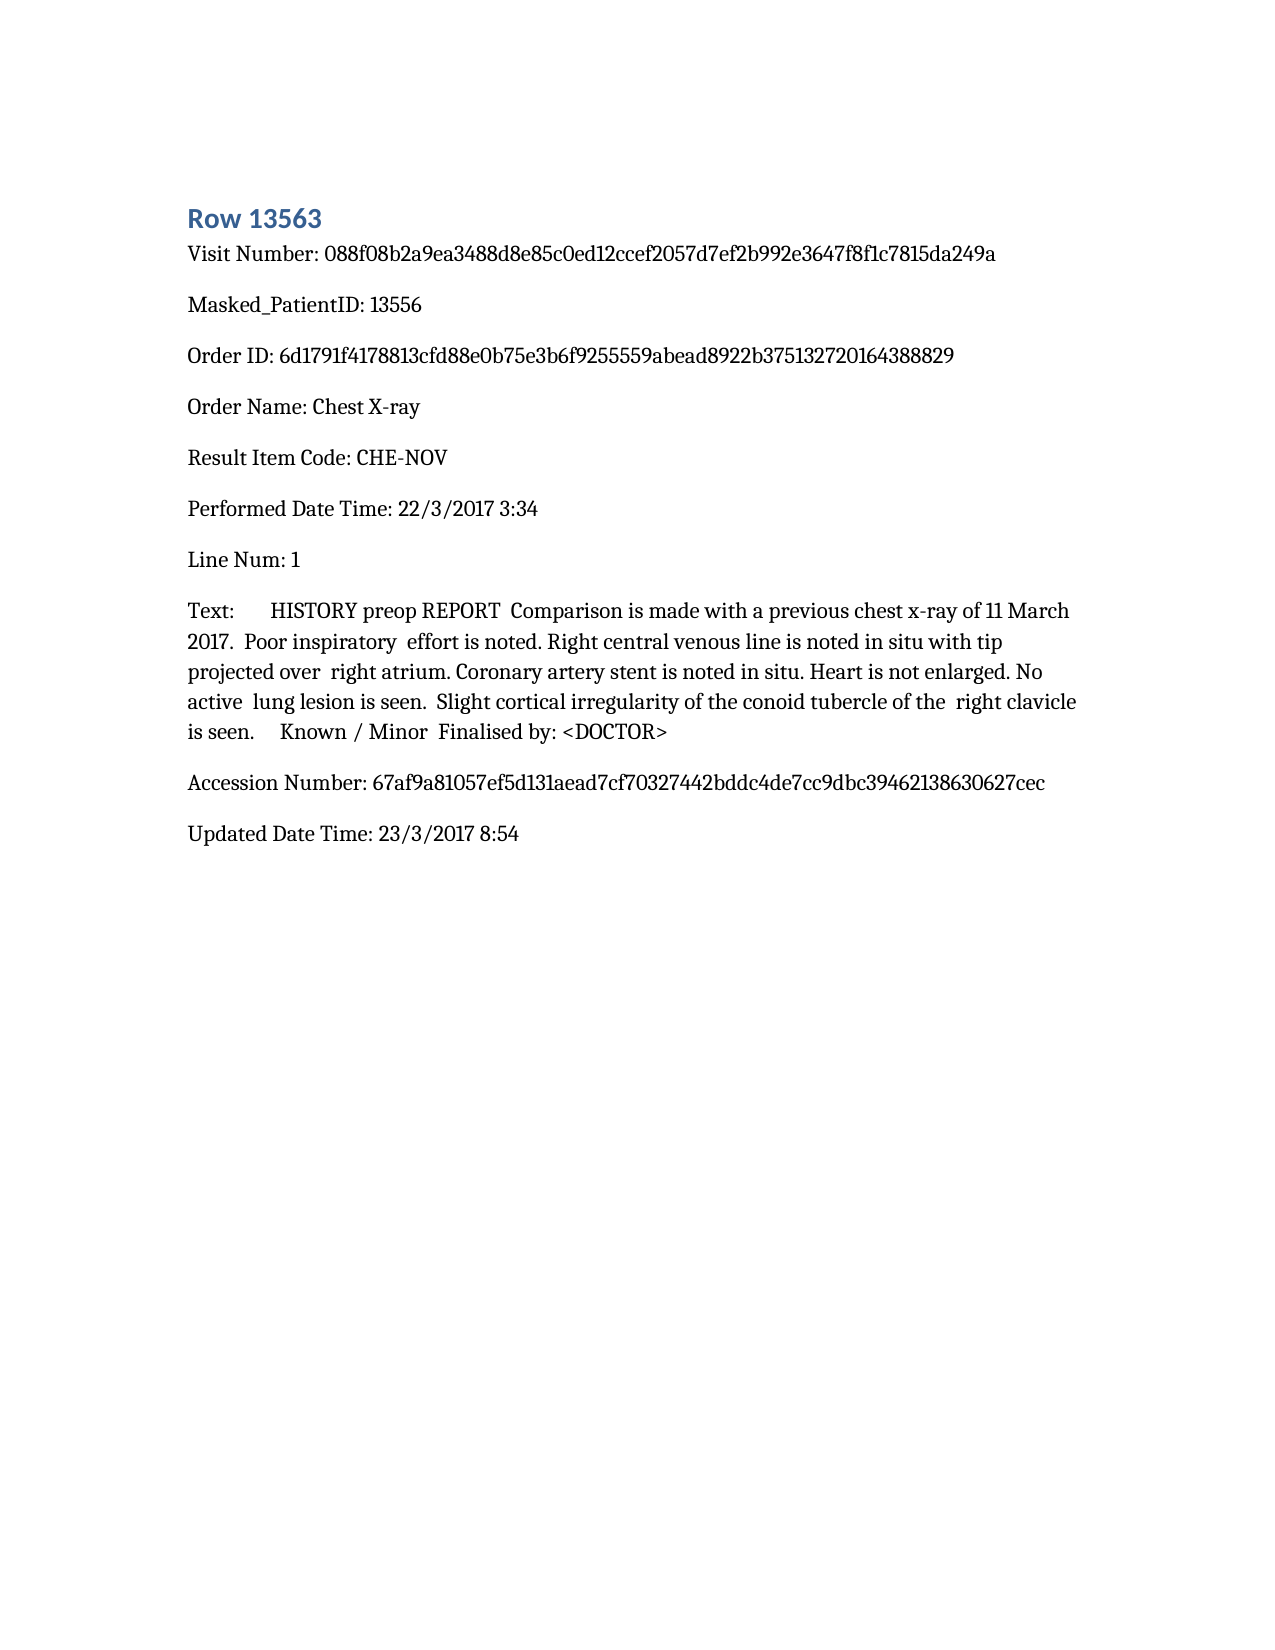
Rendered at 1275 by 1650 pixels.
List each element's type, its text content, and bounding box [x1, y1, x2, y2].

text Order ID: 6d1791f4178813cfd88e0b75e3b6f9255559abead8922b375132720164388829 [187, 343, 1087, 369]
subtitle Row 13563 [187, 200, 1087, 236]
text Line Num: 1 [187, 547, 1087, 573]
text Result Item Code: CHE-NOV [187, 445, 1087, 471]
text Updated Date Time: 23/3/2017 8:54 [187, 821, 1087, 847]
text Accession Number: 67af9a81057ef5d131aead7cf70327442bddc4de7cc9dbc39462138630627cec [187, 770, 1087, 796]
text Visit Number: 088f08b2a9ea3488d8e85c0ed12ccef2057d7ef2b992e3647f8f1c7815da249a [187, 241, 1087, 267]
text Masked_PatientID: 13556 [187, 292, 1087, 318]
text Order Name: Chest X-ray [187, 394, 1087, 420]
text Text: HISTORY preop REPORT Comparison is made with a previous chest x-ray of 11 March 2017. Poor inspiratory effort is noted. Right central venous line is noted in situ with tip projected over right atrium. Coronary artery stent is noted in situ. Heart is not enlarged. No active lung lesion is seen. Slight cortical irregularity of the conoid tubercle of the right clavicle is seen. Known / Minor Finalised by: <DOCTOR> [187, 598, 1087, 745]
text Performed Date Time: 22/3/2017 3:34 [187, 496, 1087, 522]
